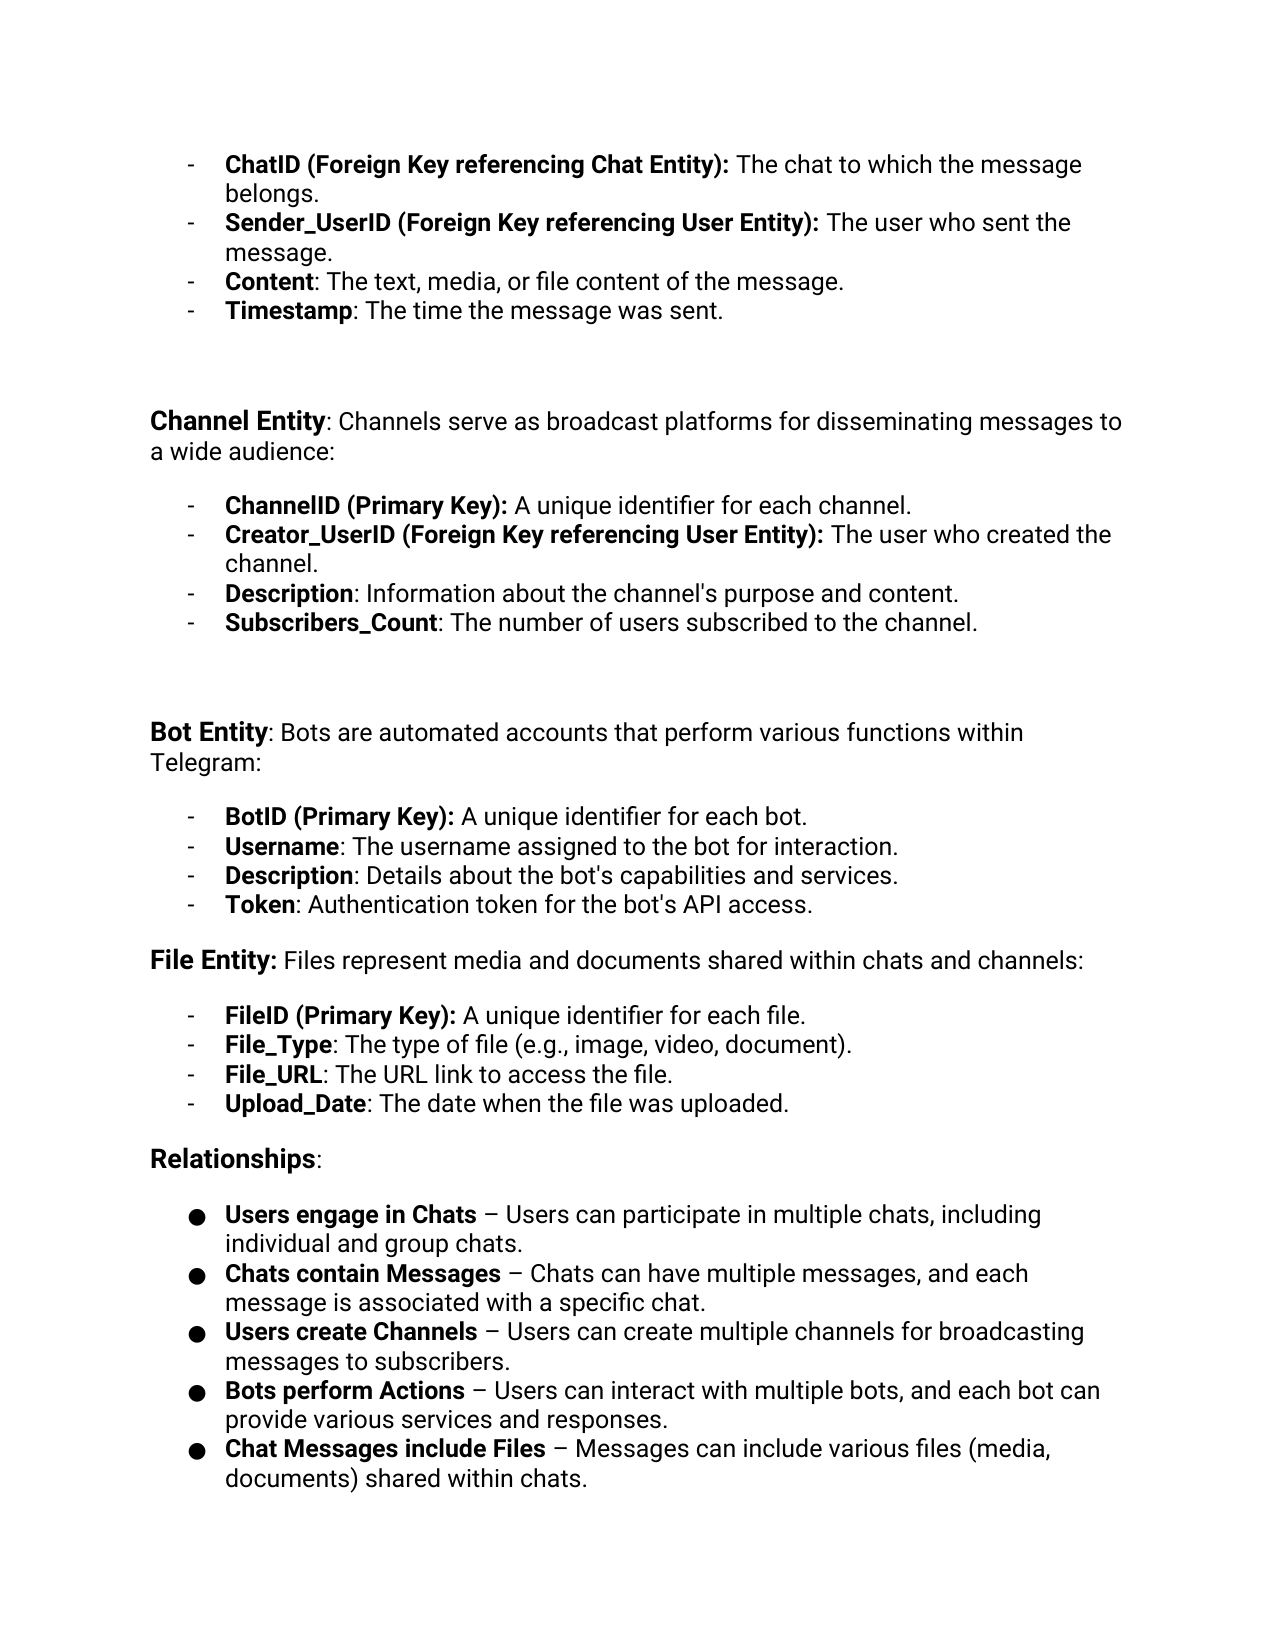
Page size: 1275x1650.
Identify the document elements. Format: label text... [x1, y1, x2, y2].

list Token: Authentication token for the bot's API access. [187, 890, 1125, 920]
list File_Type: The type of file (e.g., image, video, document). [187, 1031, 1125, 1060]
list ChannelID (Primary Key): A unique identifier for each channel. [187, 491, 1125, 520]
list Users create Channels – Users can create multiple channels for broadcasting messages to subscribers. [187, 1317, 1125, 1376]
text Bot Entity: Bots are automated accounts that perform various functions within Telegram: [150, 717, 1125, 778]
list Description: Details about the bot's capabilities and services. [187, 861, 1125, 890]
list Chat Messages include Files – Messages can include various files (media, documents) shared within chats. [187, 1434, 1125, 1493]
list Upload_Date: The date when the file was uploaded. [187, 1089, 1125, 1118]
list Timestamp: The time the message was sent. [187, 296, 1125, 326]
list Sender_UserID (Foreign Key referencing User Entity): The user who sent the message. [187, 208, 1125, 267]
text File Entity: Files represent media and documents shared within chats and channels: [150, 945, 1125, 976]
list Chats contain Messages – Chats can have multiple messages, and each message is associated with a specific chat. [187, 1259, 1125, 1317]
list Username: The username assigned to the bot for interaction. [187, 832, 1125, 861]
list File_URL: The URL link to access the file. [187, 1060, 1125, 1089]
list ChatID (Foreign Key referencing Chat Entity): The chat to which the message belongs. [187, 150, 1125, 208]
list Description: Information about the channel's purpose and content. [187, 579, 1125, 608]
list BotID (Primary Key): A unique identifier for each bot. [187, 803, 1125, 832]
text Channel Entity: Channels serve as broadcast platforms for disseminating messages to a wide audience: [150, 405, 1125, 466]
list FileID (Primary Key): A unique identifier for each file. [187, 1001, 1125, 1031]
list Bots perform Actions – Users can interact with multiple bots, and each bot can provide various services and responses. [187, 1376, 1125, 1434]
list Creator_UserID (Foreign Key referencing User Entity): The user who created the channel. [187, 520, 1125, 579]
list Content: The text, media, or file content of the message. [187, 267, 1125, 296]
list Users engage in Chats – Users can participate in multiple chats, including individual and group chats. [187, 1200, 1125, 1259]
list Subscribers_Count: The number of users subscribed to the channel. [187, 608, 1125, 637]
text Relationships: [150, 1143, 1125, 1175]
